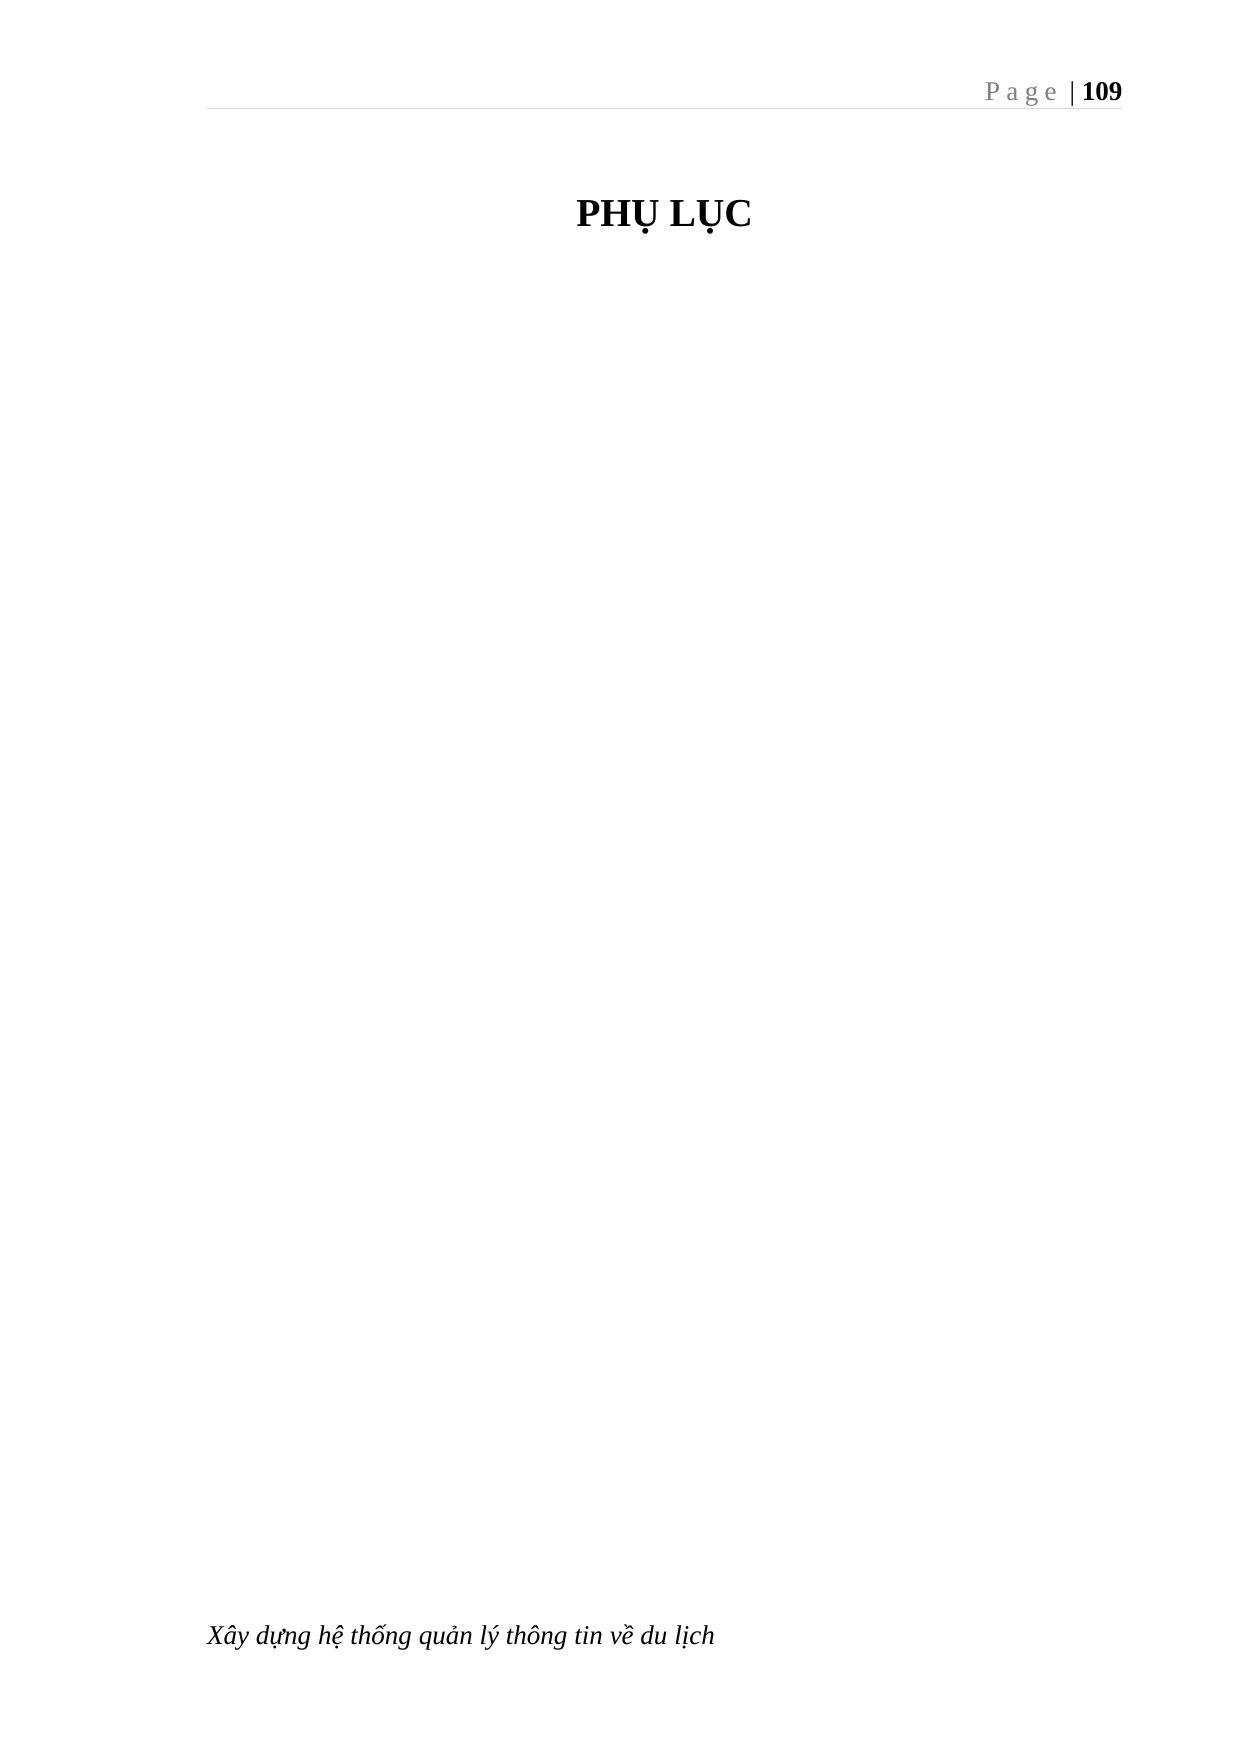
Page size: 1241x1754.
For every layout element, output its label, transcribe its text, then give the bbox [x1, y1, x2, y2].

list PHỤ LỤC [207, 190, 1122, 235]
